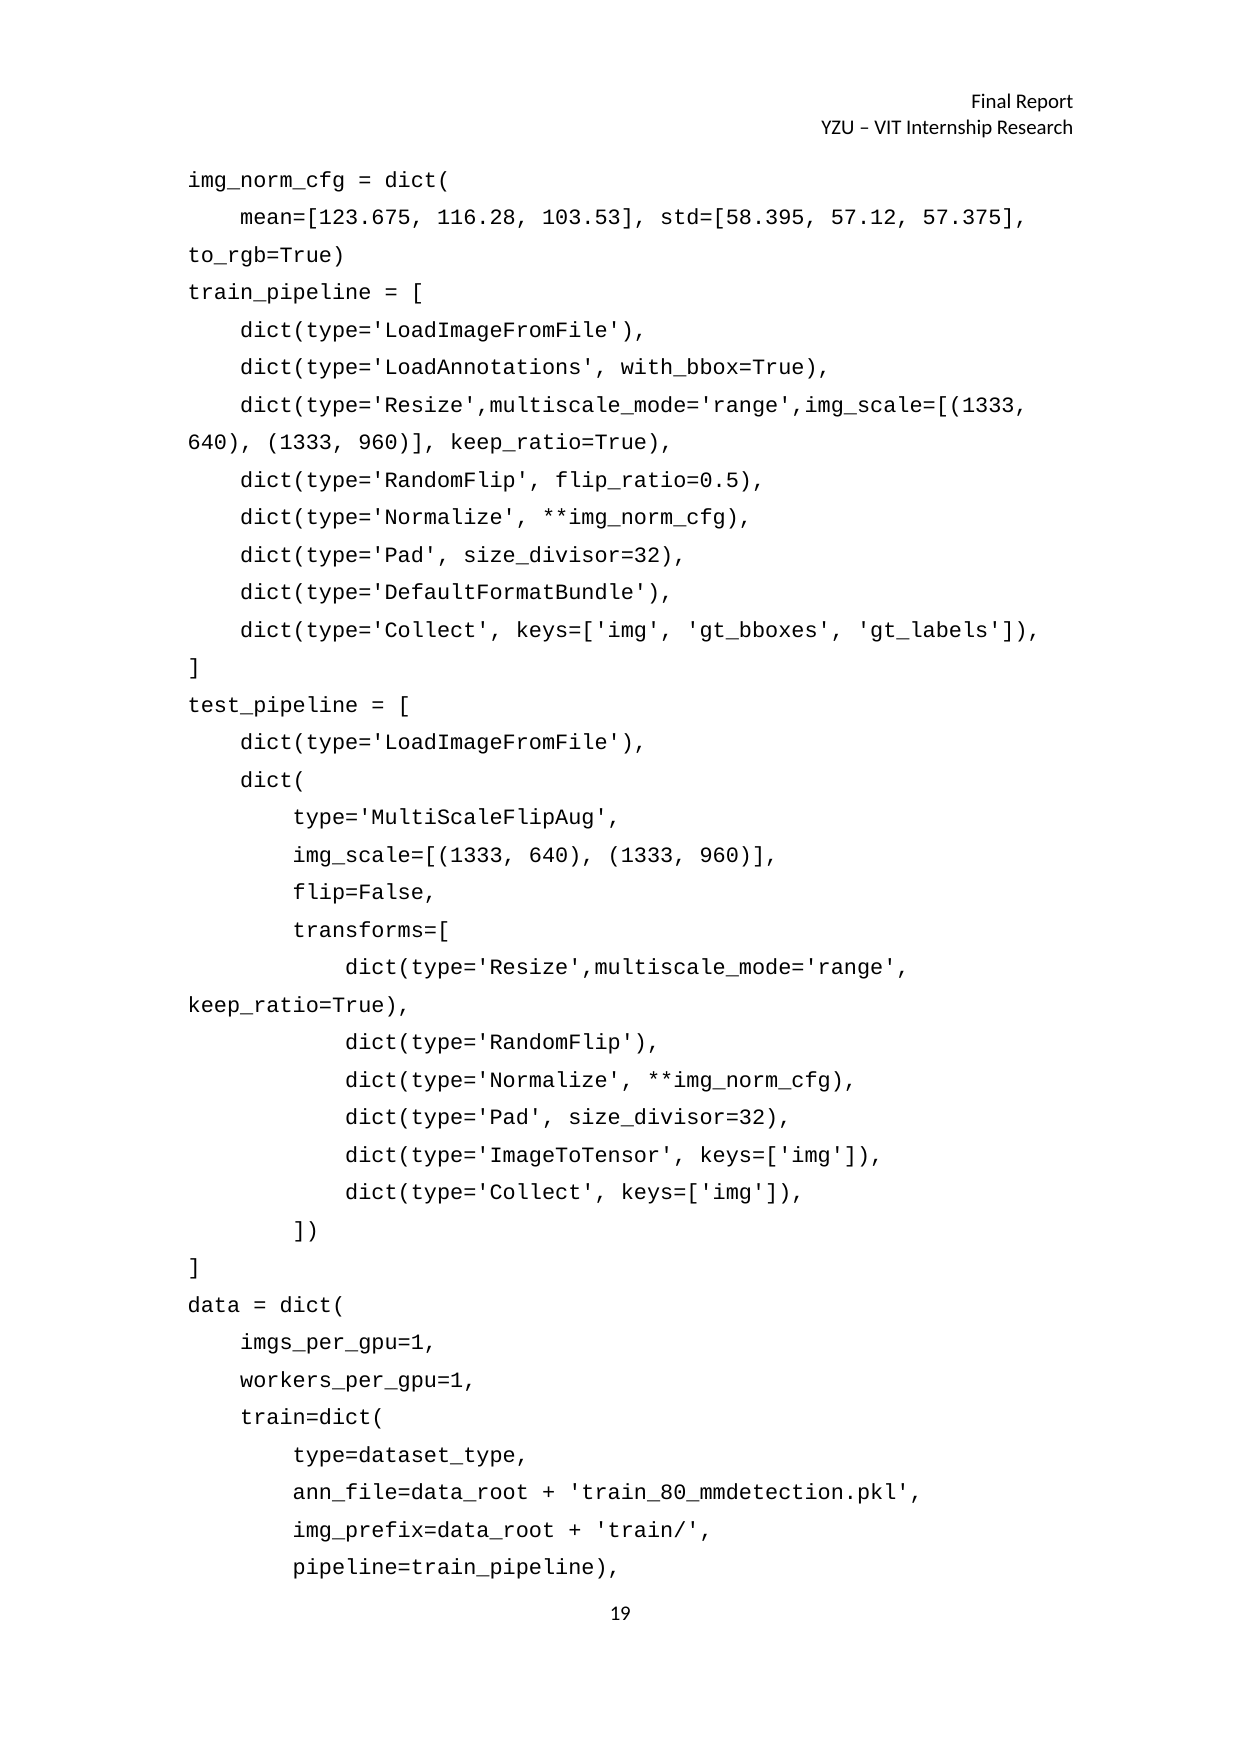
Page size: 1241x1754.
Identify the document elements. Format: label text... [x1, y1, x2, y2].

text dict(type='RandomFlip'), [187, 1025, 1053, 1062]
text img_prefix=data_root + 'train/', [187, 1512, 1053, 1550]
text mean=[123.675, 116.28, 103.53], std=[58.395, 57.12, 57.375], to_rgb=True) [187, 200, 1053, 275]
text dict(type='DefaultFormatBundle'), [187, 575, 1053, 612]
text ] [187, 650, 1053, 687]
text type=dataset_type, [187, 1437, 1053, 1475]
text dict(type='Pad', size_divisor=32), [187, 1100, 1053, 1137]
text flip=False, [187, 875, 1053, 912]
text img_scale=[(1333, 640), (1333, 960)], [187, 837, 1053, 875]
text dict(type='LoadImageFromFile'), [187, 725, 1053, 762]
text dict(type='Resize',multiscale_mode='range',img_scale=[(1333, 640), (1333, 960)], keep_ratio=True), [187, 387, 1053, 462]
text imgs_per_gpu=1, [187, 1325, 1053, 1362]
text dict(type='Collect', keys=['img', 'gt_bboxes', 'gt_labels']), [187, 612, 1053, 650]
text dict(type='LoadImageFromFile'), [187, 312, 1053, 350]
text train_pipeline = [ [187, 275, 1053, 312]
text dict(type='LoadAnnotations', with_bbox=True), [187, 350, 1053, 387]
text pipeline=train_pipeline), [187, 1550, 1053, 1587]
text ann_file=data_root + 'train_80_mmdetection.pkl', [187, 1475, 1053, 1512]
text dict(type='RandomFlip', flip_ratio=0.5), [187, 462, 1053, 500]
text dict( [187, 762, 1053, 800]
text test_pipeline = [ [187, 687, 1053, 725]
text ] [187, 1250, 1053, 1287]
text dict(type='Normalize', **img_norm_cfg), [187, 500, 1053, 537]
text dict(type='ImageToTensor', keys=['img']), [187, 1137, 1053, 1175]
text type='MultiScaleFlipAug', [187, 800, 1053, 837]
text transforms=[ [187, 912, 1053, 950]
text dict(type='Collect', keys=['img']), [187, 1175, 1053, 1212]
text img_norm_cfg = dict( [187, 162, 1053, 200]
text dict(type='Normalize', **img_norm_cfg), [187, 1062, 1053, 1100]
text dict(type='Pad', size_divisor=32), [187, 537, 1053, 575]
text ]) [187, 1212, 1053, 1250]
text train=dict( [187, 1400, 1053, 1437]
text data = dict( [187, 1287, 1053, 1325]
text dict(type='Resize',multiscale_mode='range', keep_ratio=True), [187, 950, 1053, 1025]
text workers_per_gpu=1, [187, 1362, 1053, 1400]
